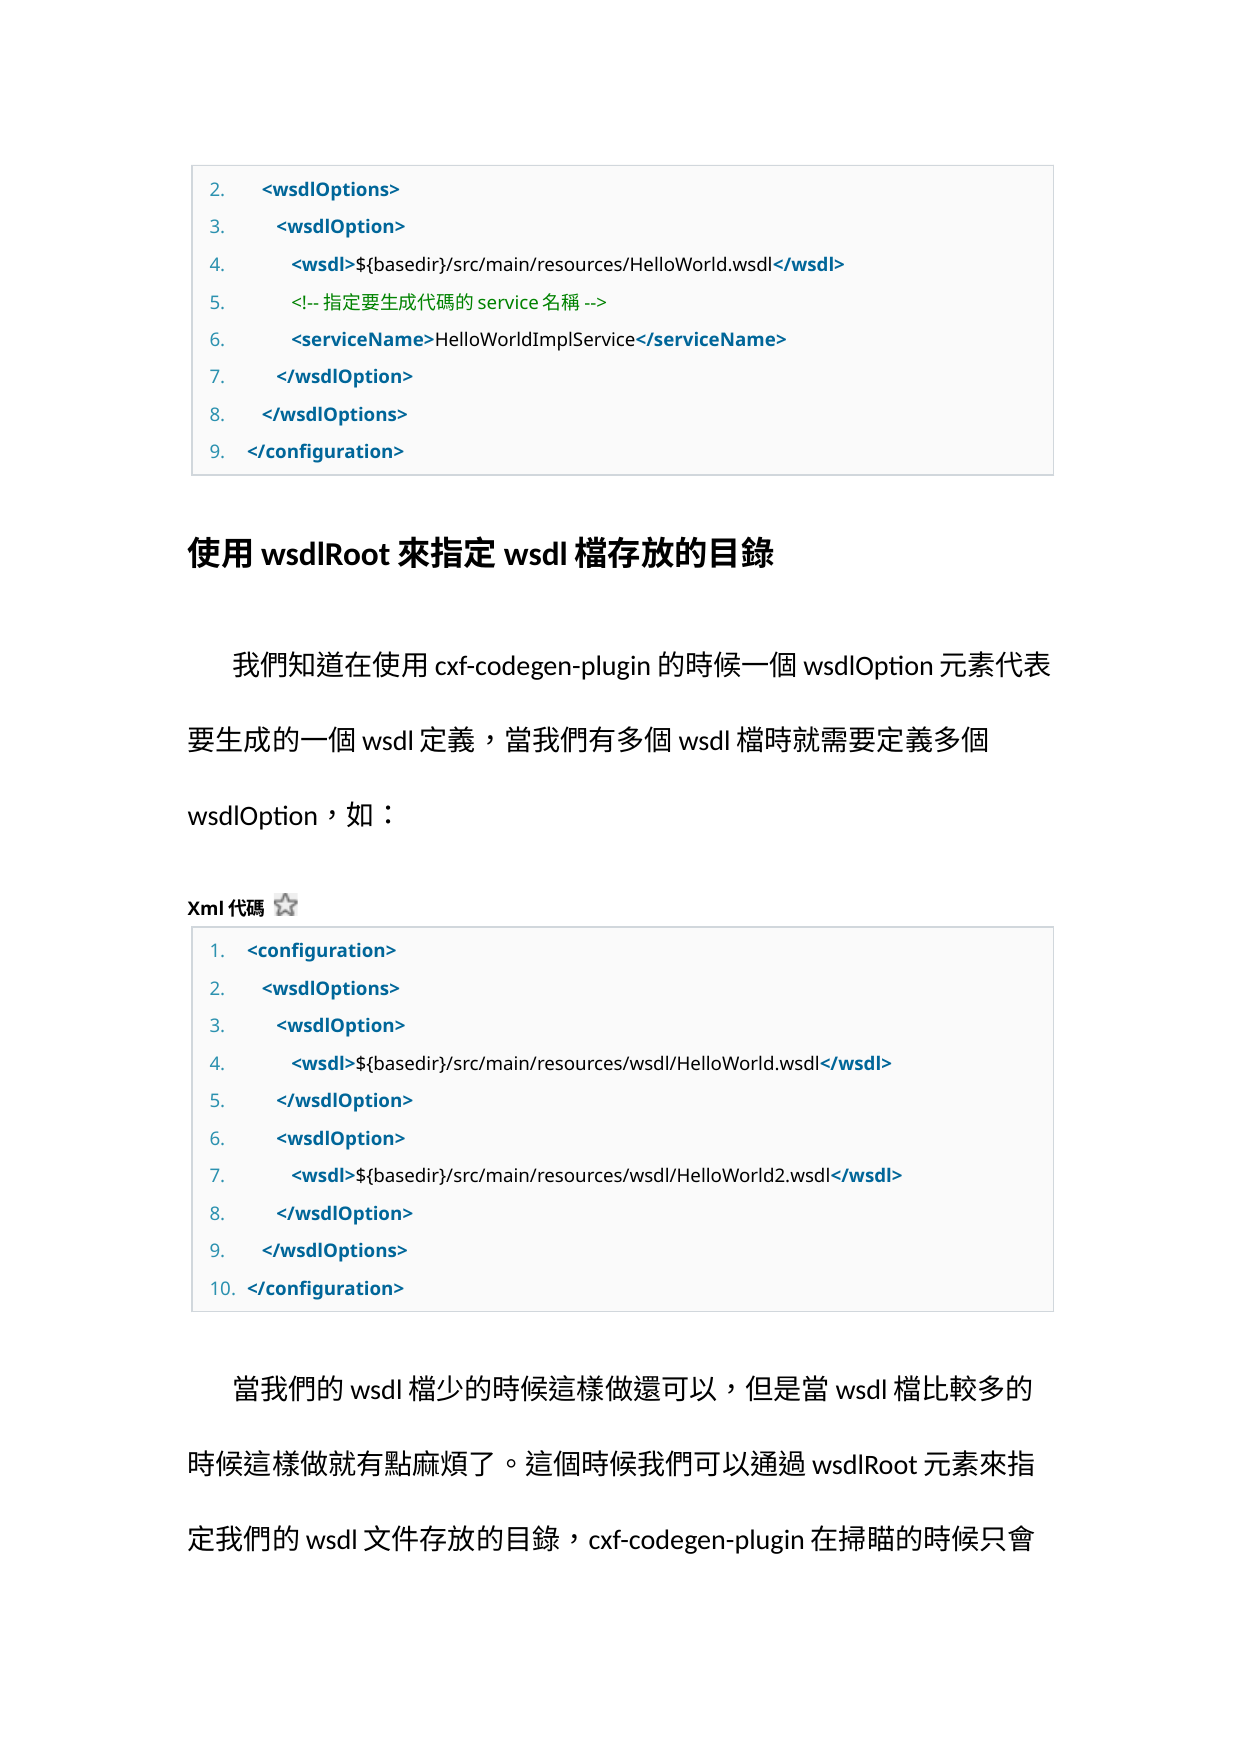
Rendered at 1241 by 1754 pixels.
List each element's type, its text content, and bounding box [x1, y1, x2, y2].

picture [273, 893, 298, 916]
list <wsdlOption> [193, 1001, 1053, 1038]
list <wsdl>${basedir}/src/main/resources/wsdl/HelloWorld.wsdl</wsdl> [193, 1038, 1053, 1076]
list <configuration> [193, 928, 1053, 963]
text 使用wsdlRoot來指定wsdl檔存放的目錄 [187, 513, 1053, 588]
list <wsdl>${basedir}/src/main/resources/wsdl/HelloWorld2.wsdl</wsdl> [193, 1151, 1053, 1188]
list </wsdlOption> [193, 1188, 1053, 1226]
list <wsdlOptions> [193, 963, 1053, 1001]
list <wsdlOption> [193, 202, 1053, 239]
list </configuration> [193, 427, 1053, 474]
list </wsdlOptions> [193, 1226, 1053, 1263]
list <wsdlOption> [193, 1113, 1053, 1151]
list </wsdlOption> [193, 352, 1053, 389]
text 我們知道在使用cxf-codegen-plugin的時候一個wsdlOption元素代表要生成的一個wsdl定義，當我們有多個wsdl檔時就需要定義多個wsdlOption，如： [187, 626, 1053, 851]
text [187, 1350, 1053, 1575]
list </wsdlOption> [193, 1076, 1053, 1113]
list </configuration> [193, 1263, 1053, 1311]
list </wsdlOptions> [193, 389, 1053, 427]
list <wsdlOptions> [193, 166, 1053, 202]
text Xml代碼 [187, 888, 1053, 926]
list <serviceName>HelloWorldImplService</serviceName> [193, 314, 1053, 352]
list <wsdl>${basedir}/src/main/resources/HelloWorld.wsdl</wsdl> [193, 239, 1053, 277]
list <!-- 指定要生成代碼的service名稱 --> [193, 277, 1053, 314]
